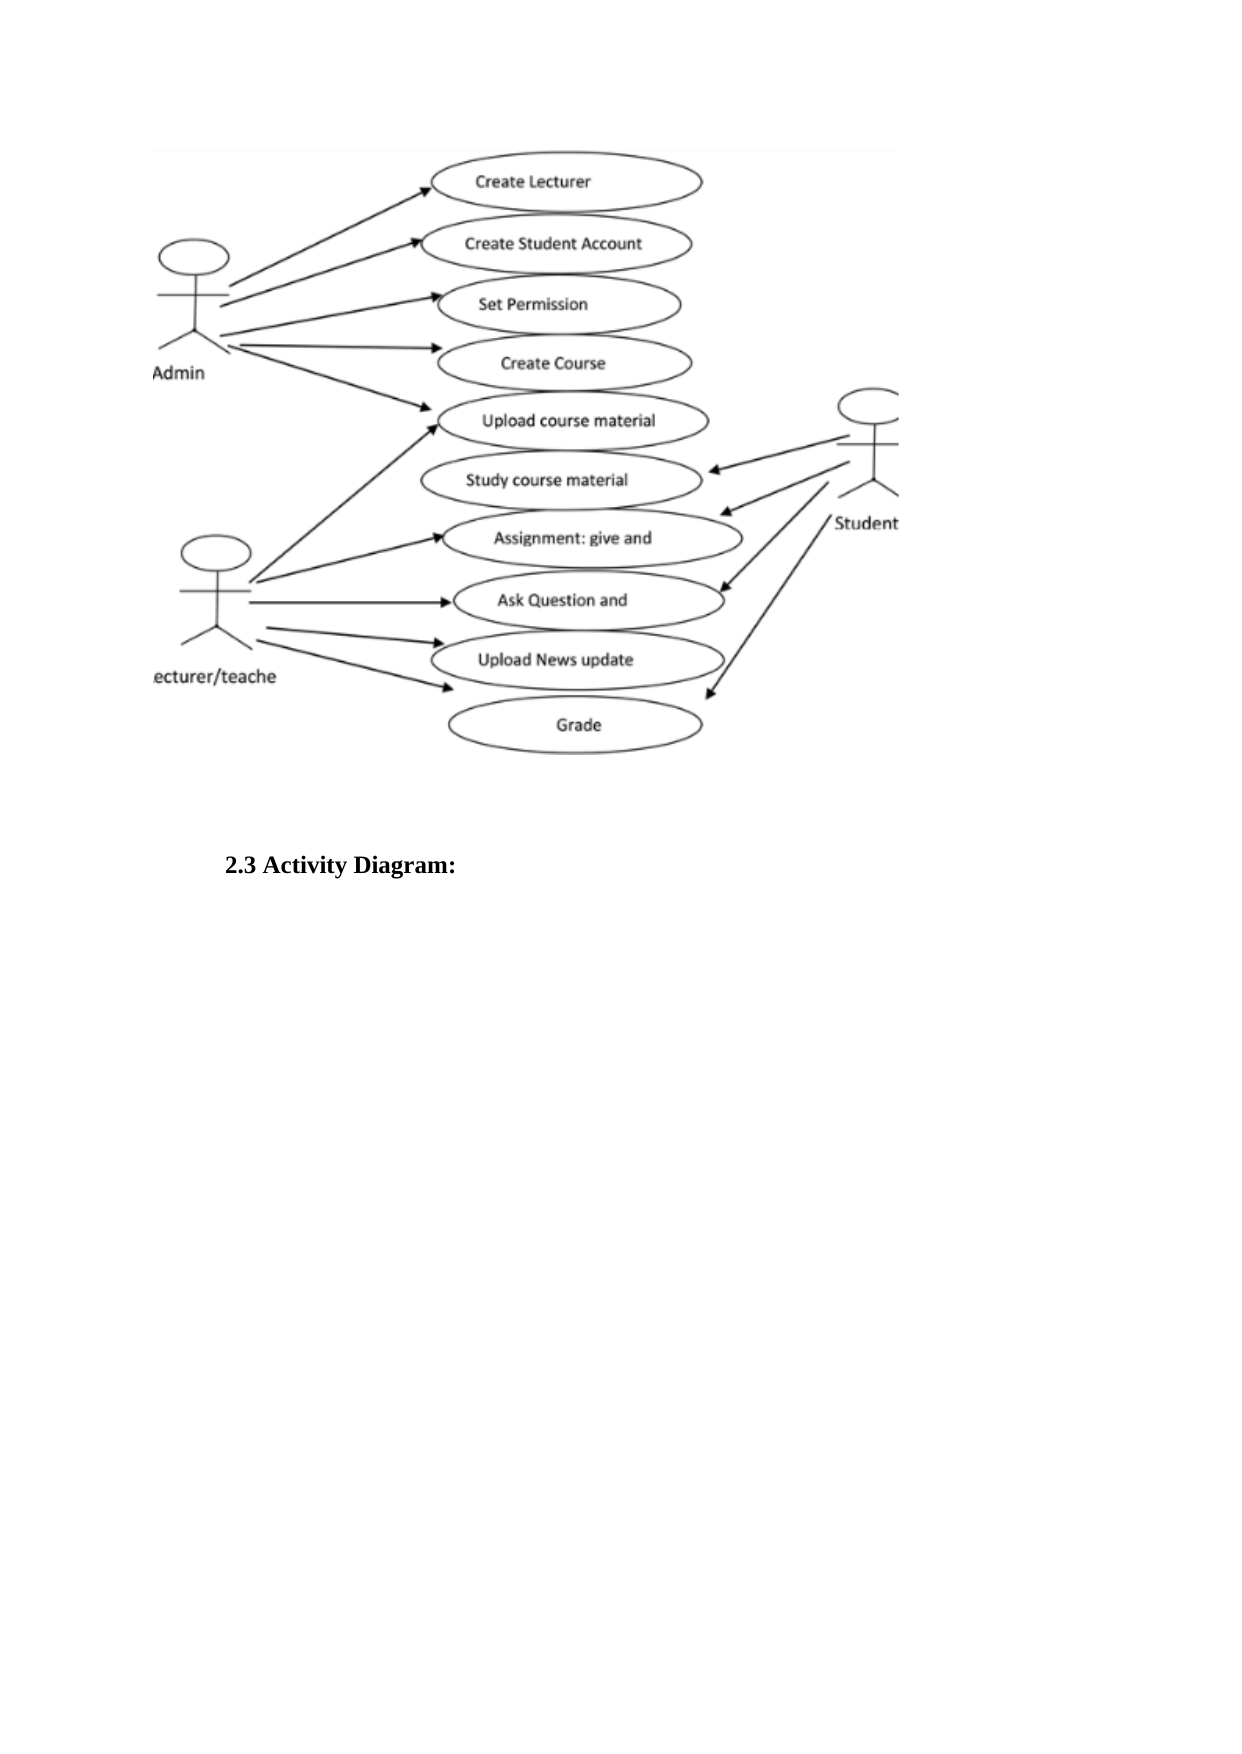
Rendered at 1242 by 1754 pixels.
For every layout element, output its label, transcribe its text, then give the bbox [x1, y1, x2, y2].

list Activity Diagram: [225, 850, 1092, 879]
picture [153, 150, 899, 755]
